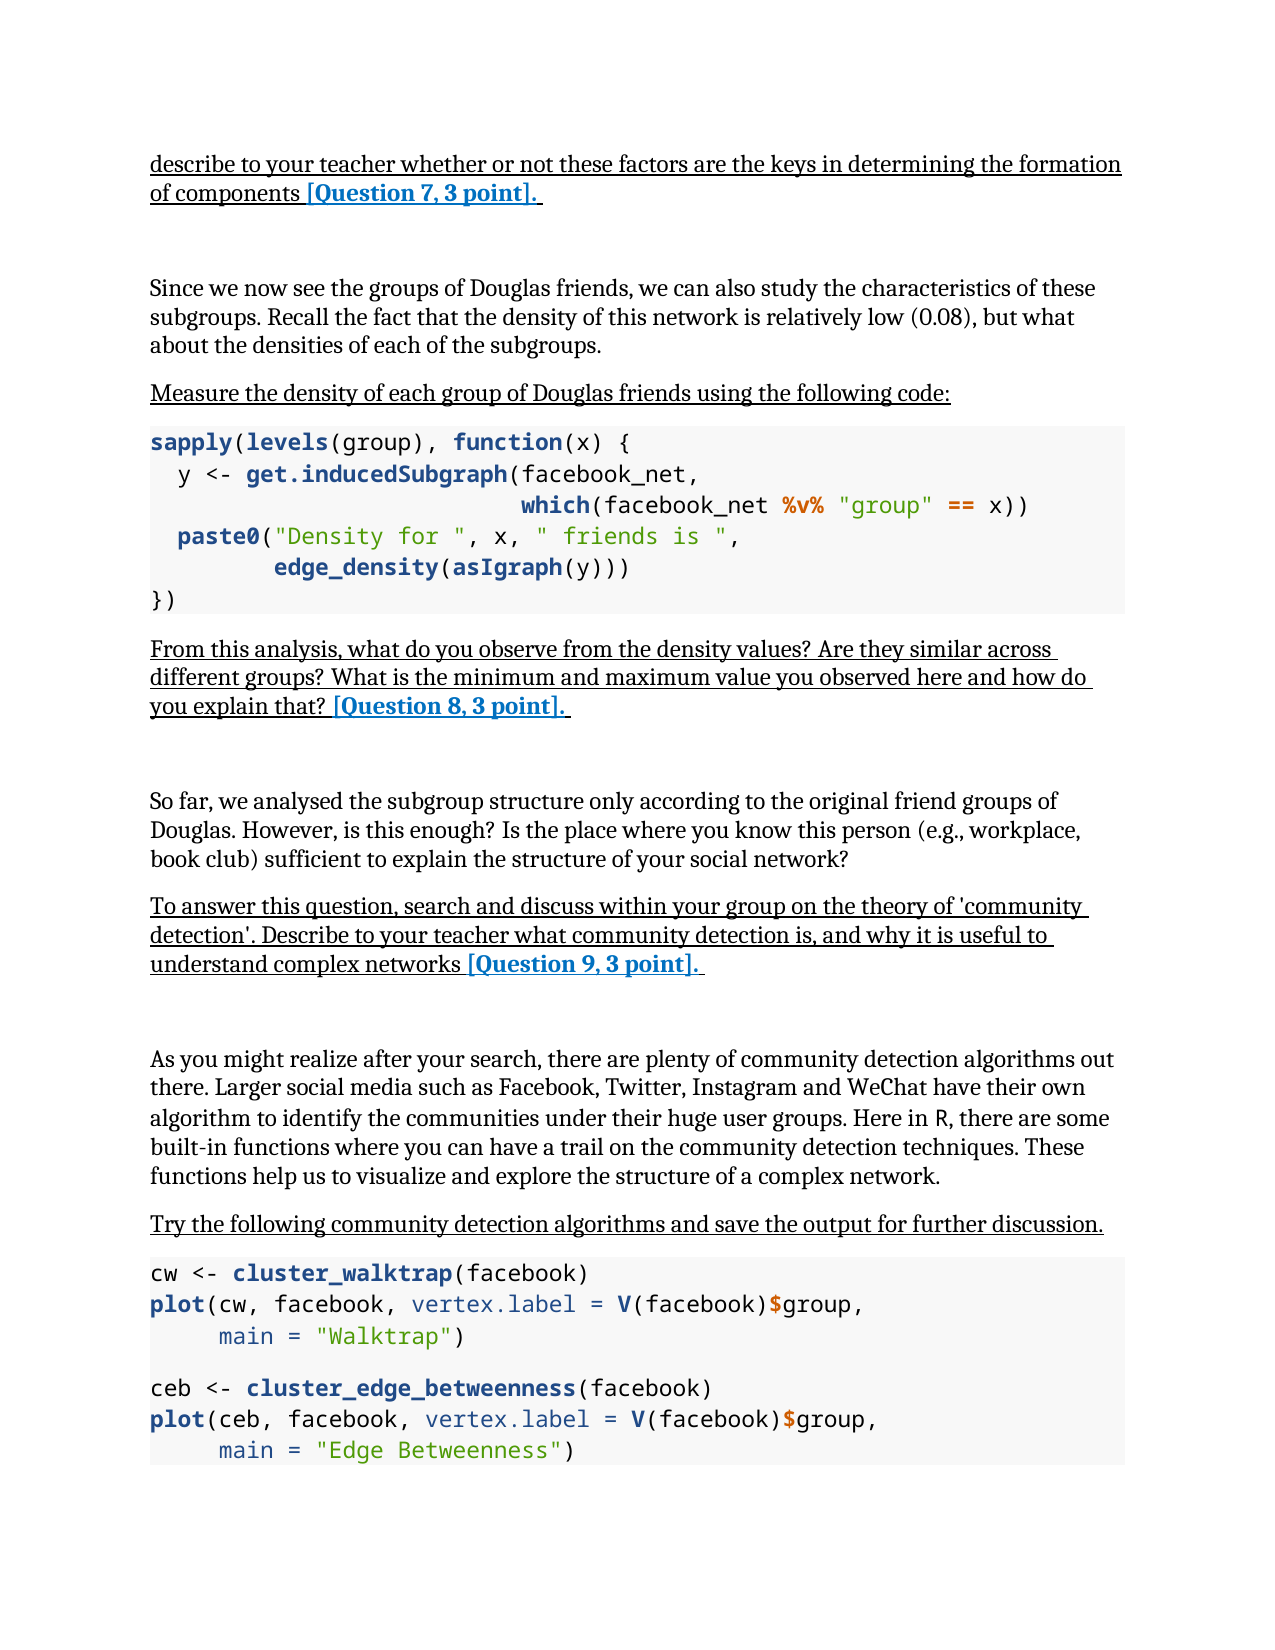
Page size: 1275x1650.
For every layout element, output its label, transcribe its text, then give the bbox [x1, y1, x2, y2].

text From this analysis, what do you observe from the density values? Are they similar across different groups? What is the minimum and maximum value you observed here and how do you explain that? [Question 8, 3 point]. [150, 634, 1125, 721]
text Try the following community detection algorithms and save the output for further discussion. [150, 1209, 1125, 1238]
text sapply(levels(group), function(x) { y <- get.inducedSubgraph(facebook_net, which(facebook_net %v% "group" == x)) paste0("Density for ", x, " friends is ", edge_density(asIgraph(y))) }) [150, 426, 1125, 614]
text Measure the density of each group of Douglas friends using the following code: [150, 379, 1125, 407]
text As you might realize after your search, there are plenty of community detection algorithms out there. Larger social media such as Facebook, Twitter, Instagram and WeChat have their own algorithm to identify the communities under their huge user groups. Here in R, there are some built-in functions where you can have a trail on the community detection techniques. These functions help us to visualize and explore the structure of a complex network. [150, 1044, 1125, 1191]
text To answer this question, search and discuss within your group on the theory of 'community detection'. Describe to your teacher what community detection is, and why it is useful to understand complex networks [Question 9, 3 point]. [150, 892, 1125, 978]
text So far, we analysed the subgroup structure only according to the original friend groups of Douglas. However, is this enough? Is the place where you know this person (e.g., workplace, book club) sufficient to explain the structure of your social network? [150, 787, 1125, 873]
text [150, 150, 1125, 207]
text ceb <- cluster_edge_betweenness(facebook) plot(ceb, facebook, vertex.label = V(facebook)$group, main = "Edge Betweenness") [576, 1372, 1125, 1465]
text cw <- cluster_walktrap(facebook) plot(cw, facebook, vertex.label = V(facebook)$group, main = "Walktrap") [150, 1257, 1125, 1351]
text Since we now see the groups of Douglas friends, we can also study the characteristics of these subgroups. Recall the fact that the density of this network is relatively low (0.08), but what about the densities of each of the subgroups. [150, 274, 1125, 360]
